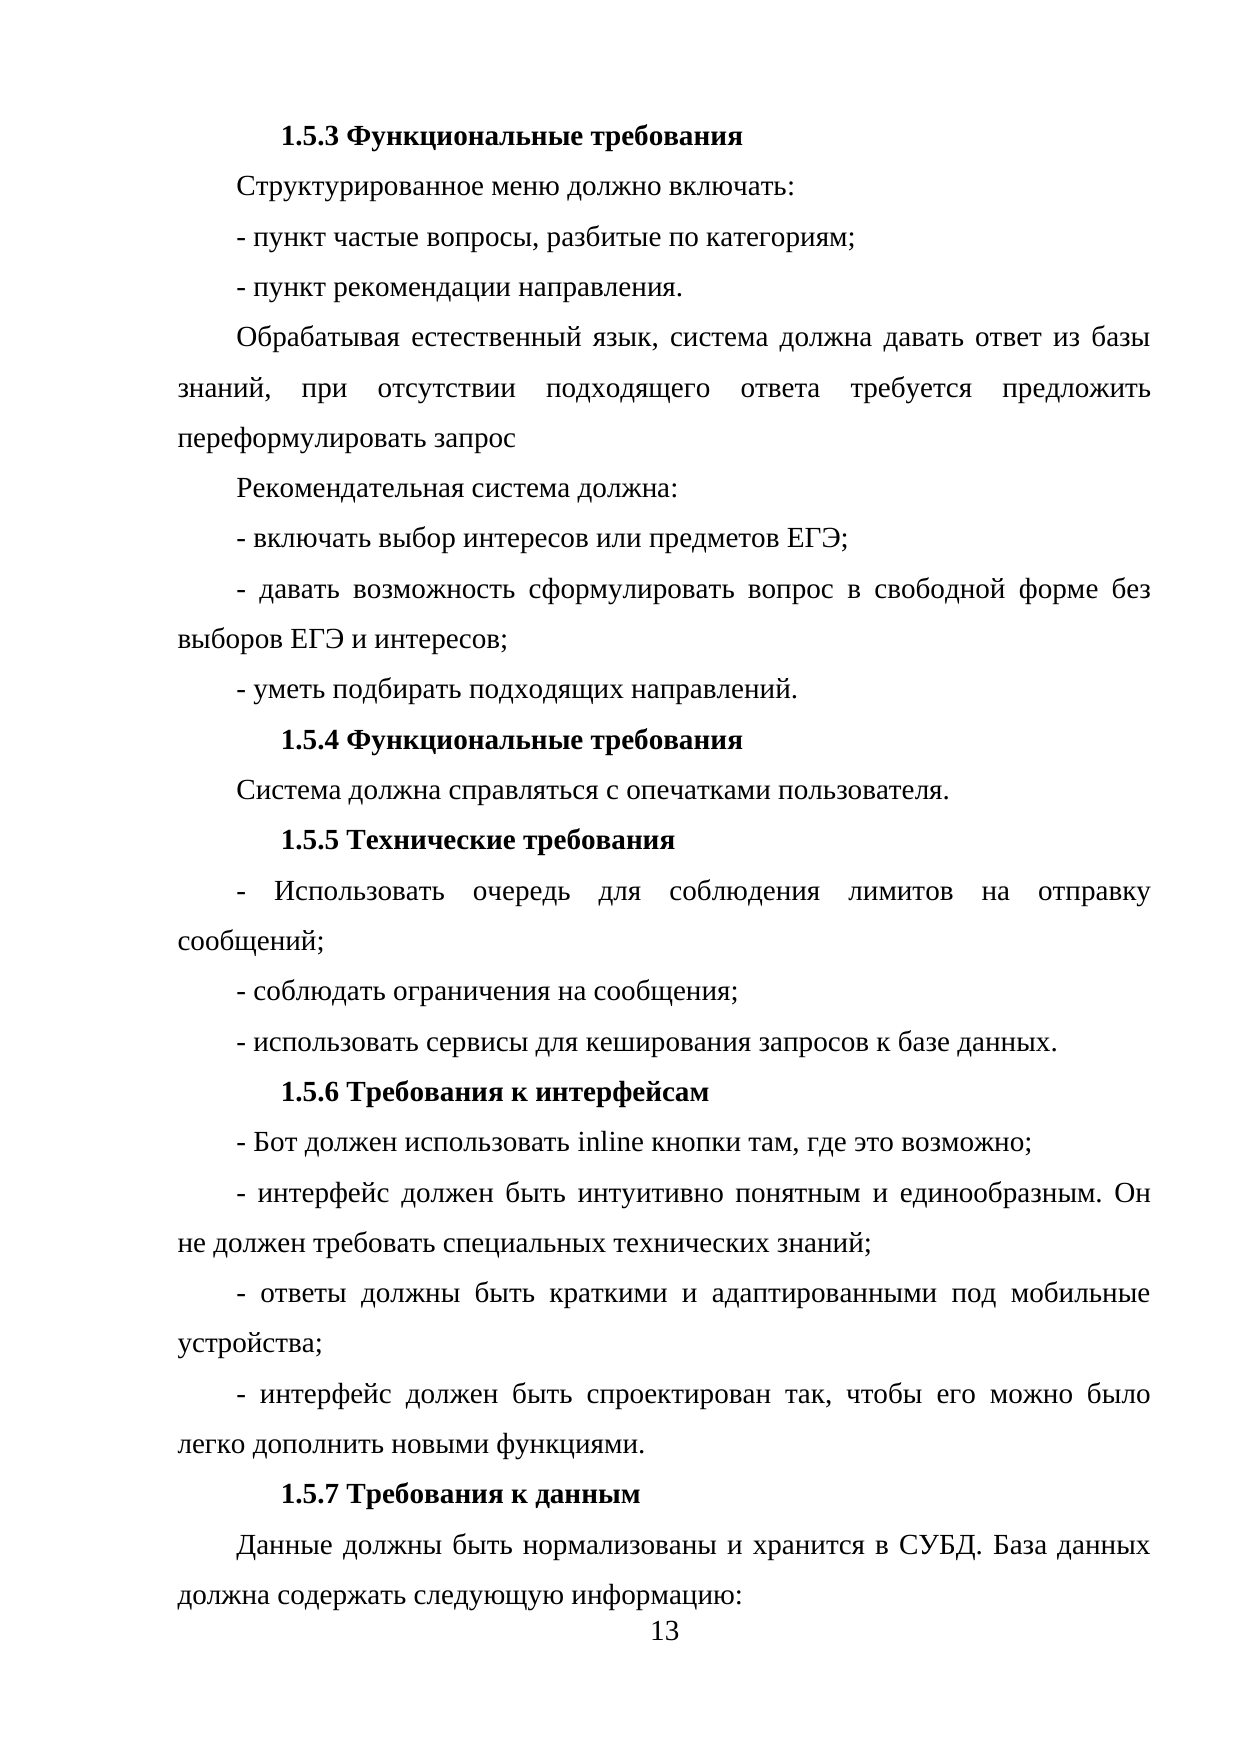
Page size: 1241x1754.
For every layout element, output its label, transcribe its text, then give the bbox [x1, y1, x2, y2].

text Требования к интерфейсам [281, 1074, 1152, 1108]
text Обрабатывая естественный язык, система должна давать ответ из базы знаний, при отсутствии подходящего ответа требуется предложить переформулировать запрос [177, 319, 1152, 453]
text - использовать сервисы для кеширования запросов к базе данных. [177, 1024, 1152, 1057]
text - пункт рекомендации направления. [177, 269, 1152, 303]
text - Использовать очередь для соблюдения лимитов на отправку сообщений; [177, 873, 1152, 957]
text Функциональные требования [281, 722, 1152, 755]
text - соблюдать ограничения на сообщения; [177, 973, 1152, 1007]
text Технические требования [281, 822, 1152, 856]
text Рекомендательная система должна: [177, 470, 1152, 504]
text - включать выбор интересов или предметов ЕГЭ; [177, 521, 1152, 554]
text - уметь подбирать подходящих направлений. [177, 672, 1152, 705]
text - пункт частые вопросы, разбитые по категориям; [177, 219, 1152, 252]
text Структурированное меню должно включать: [177, 168, 1152, 202]
text - Бот должен использовать inline кнопки там, где это возможно; [177, 1124, 1152, 1158]
text Функциональные требования [281, 118, 1152, 152]
text Система должна справляться с опечатками пользователя. [177, 772, 1152, 806]
text - ответы должны быть краткими и адаптированными под мобильные устройства; [177, 1275, 1152, 1359]
text - давать возможность сформулировать вопрос в свободной форме без выборов ЕГЭ и интересов; [177, 571, 1152, 655]
text - интерфейс должен быть интуитивно понятным и единообразным. Он не должен требовать специальных технических знаний; [177, 1175, 1152, 1258]
text Требования к данным [281, 1477, 1152, 1510]
text - интерфейс должен быть спроектирован так, чтобы его можно было легко дополнить новыми функциями. [177, 1376, 1152, 1460]
text Данные должны быть нормализованы и хранится в СУБД. База данных должна содержать следующую информацию: [177, 1527, 1152, 1611]
